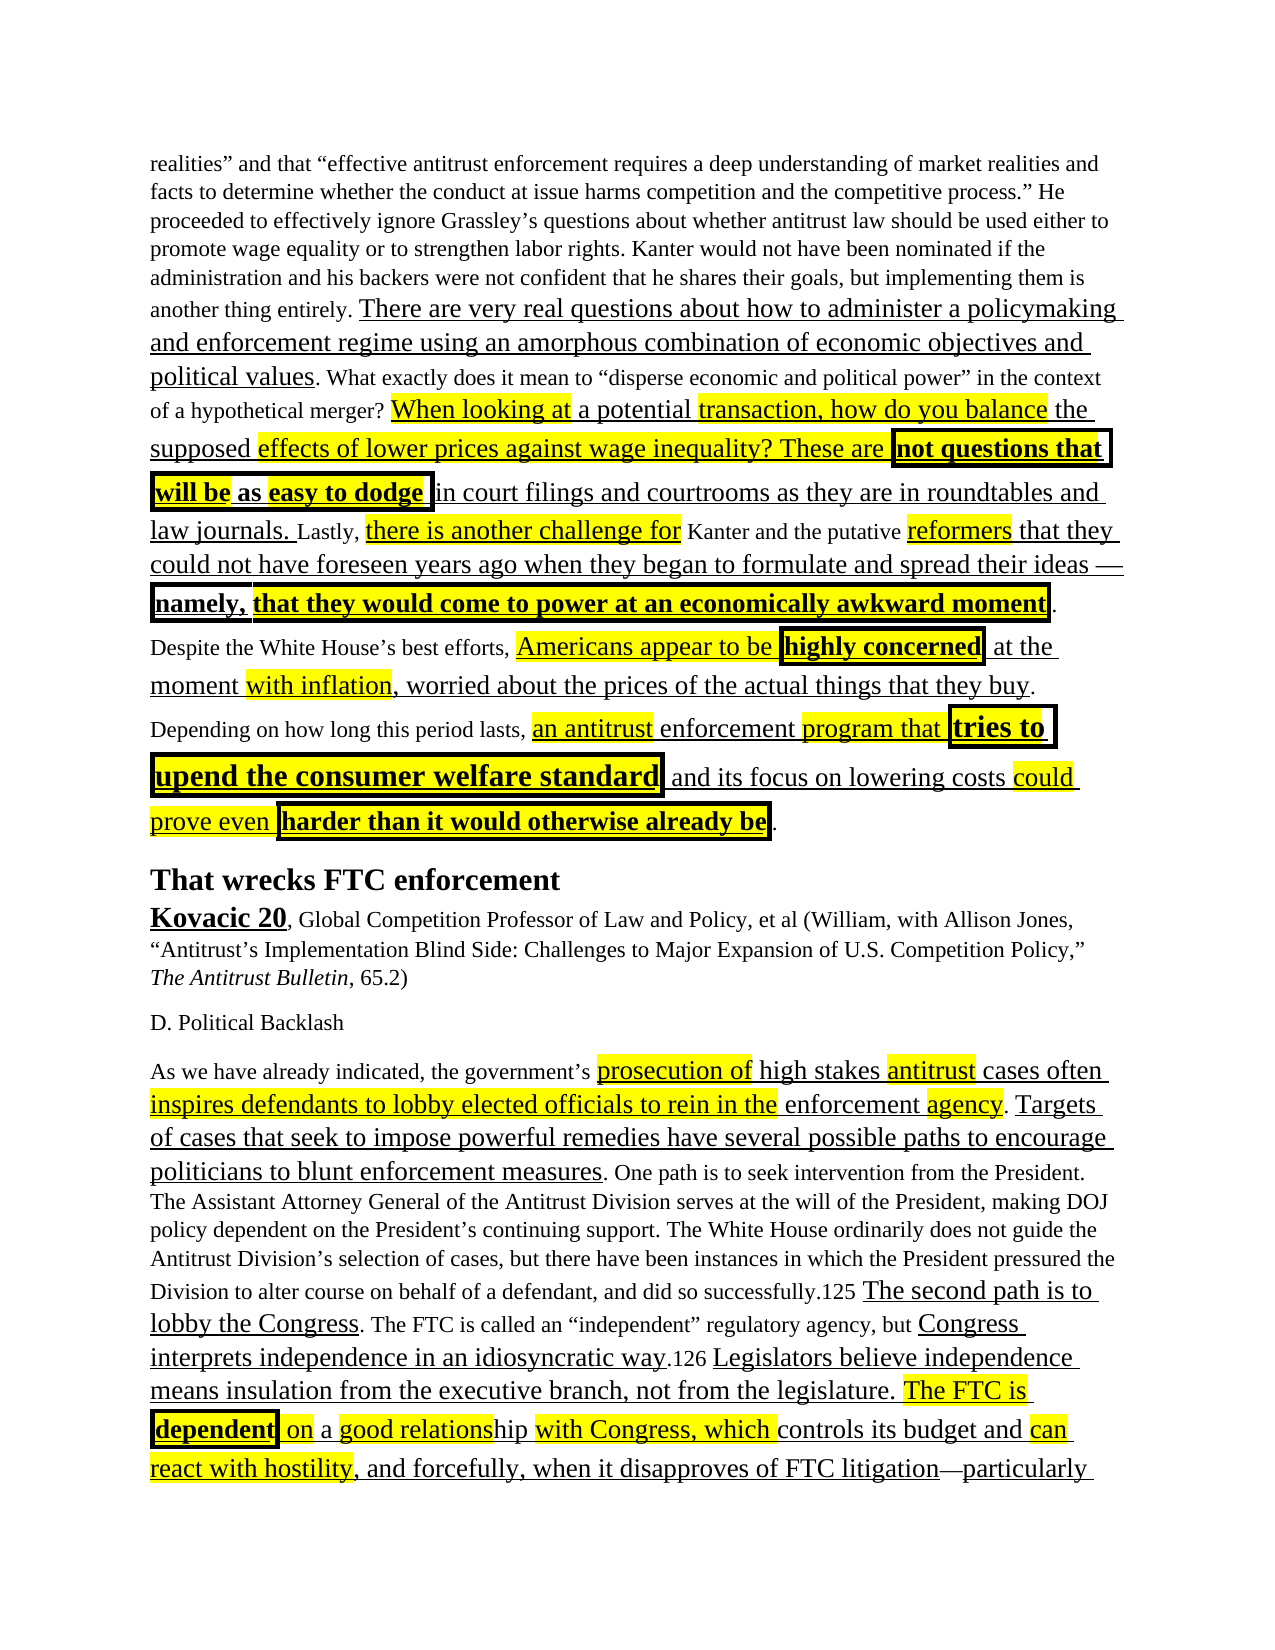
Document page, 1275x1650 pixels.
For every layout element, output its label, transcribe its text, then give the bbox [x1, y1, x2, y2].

text D. Political Backlash [150, 1009, 1125, 1036]
text Kovacic 20, Global Competition Professor of Law and Policy, et al (William, with Allison Jones, “Antitrust’s Implementation Blind Side: Challenges to Major Expansion of U.S. Competition Policy,” The Antitrust Bulletin, 65.2) [150, 900, 1125, 990]
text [150, 150, 1125, 841]
subtitle That wrecks FTC enforcement [150, 861, 1125, 897]
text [150, 1054, 1125, 1483]
